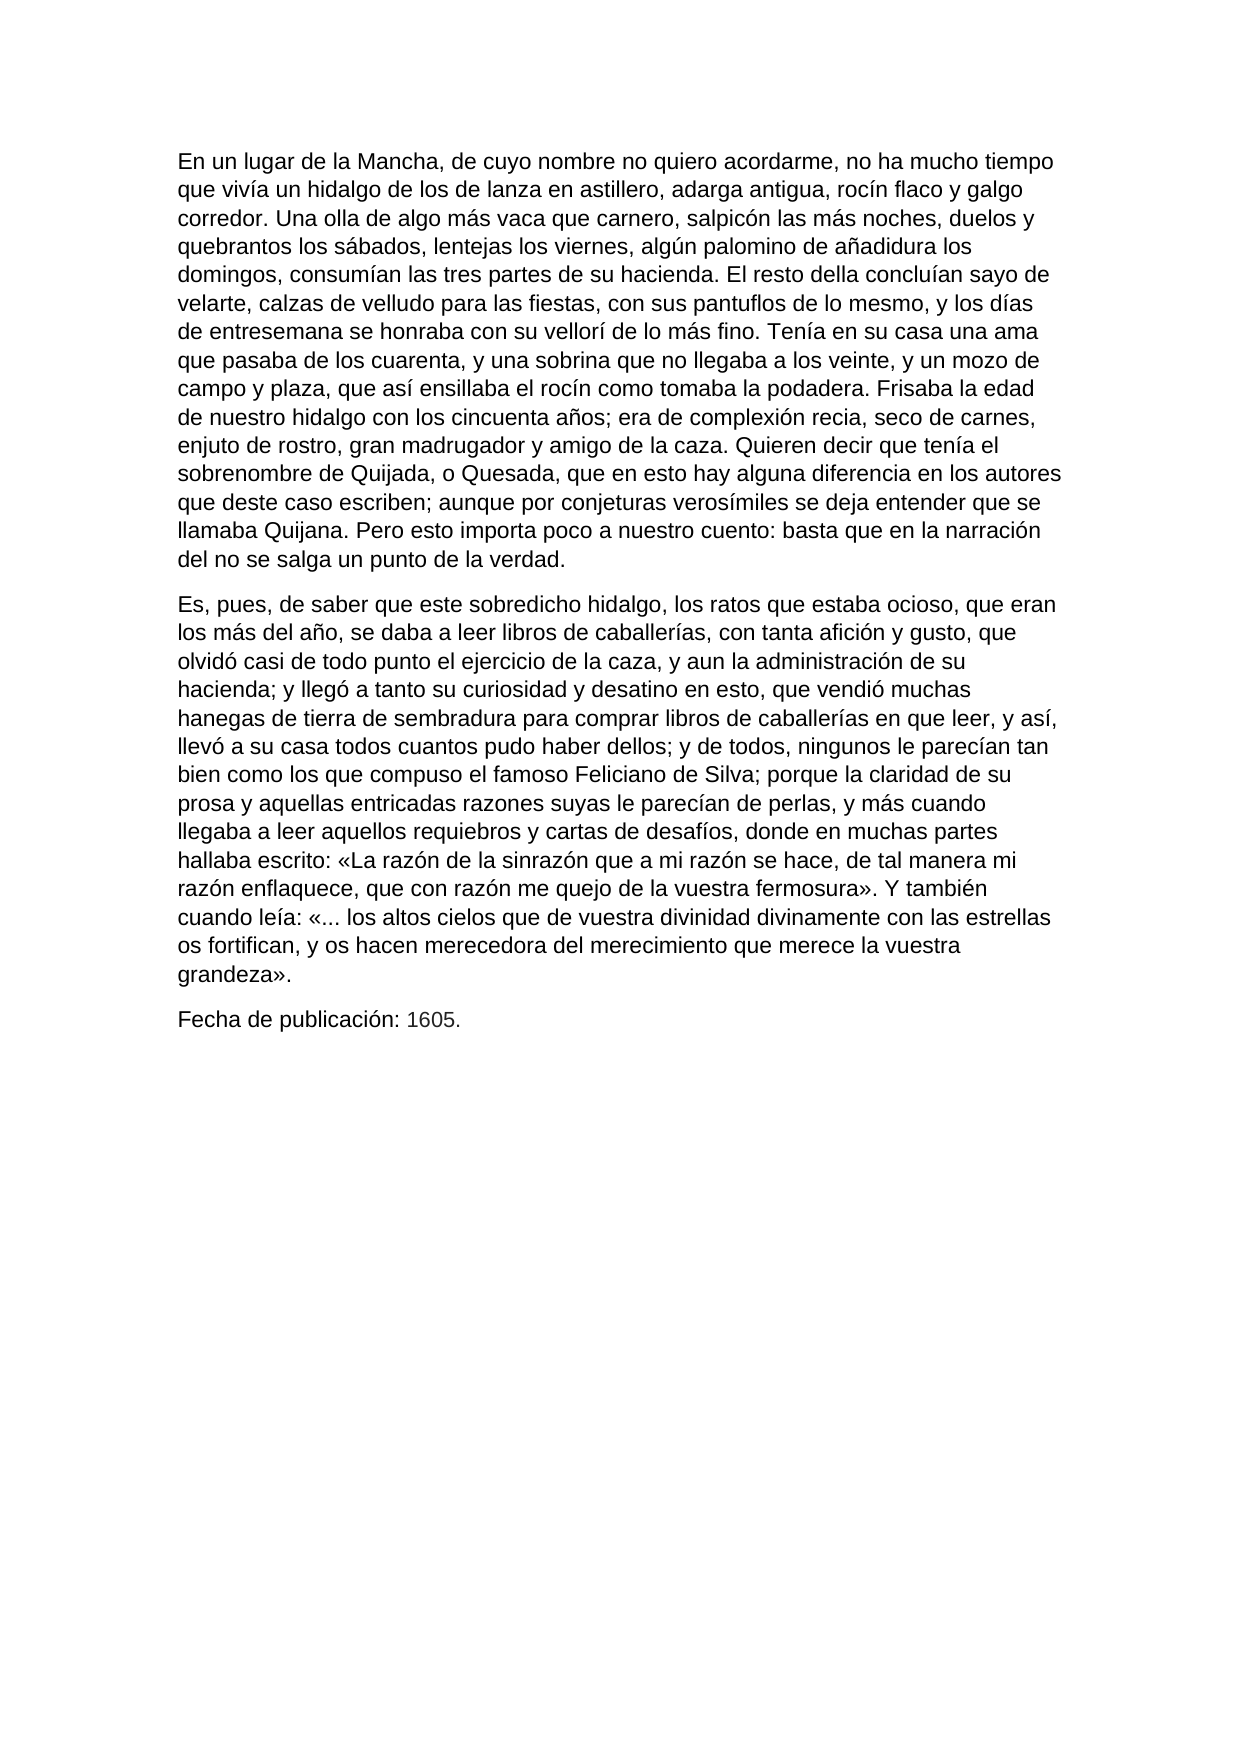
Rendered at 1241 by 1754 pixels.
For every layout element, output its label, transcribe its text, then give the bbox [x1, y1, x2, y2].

text Es, pues, de saber que este sobredicho hidalgo, los ratos que estaba ocioso, que eran los más del año, se daba a leer libros de caballerías, con tanta afición y gusto, que olvidó casi de todo punto el ejercicio de la caza, y aun la administración de su hacienda; y llegó a tanto su curiosidad y desatino en esto, que vendió muchas hanegas de tierra de sembradura para comprar libros de caballerías en que leer, y así, llevó a su casa todos cuantos pudo haber dellos; y de todos, ningunos le parecían tan bien como los que compuso el famoso Feliciano de Silva; porque la claridad de su prosa y aquellas entricadas razones suyas le parecían de perlas, y más cuando llegaba a leer aquellos requiebros y cartas de desafíos, donde en muchas partes hallaba escrito: «La razón de la sinrazón que a mi razón se hace, de tal manera mi razón enflaquece, que con razón me quejo de la vuestra fermosura». Y también cuando leía: «... los altos cielos que de vuestra divinidad divinamente con las estrellas os fortifican, y os hacen merecedora del merecimiento que merece la vuestra grandeza». [177, 591, 1063, 987]
text En un lugar de la Mancha, de cuyo nombre no quiero acordarme, no ha mucho tiempo que vivía un hidalgo de los de lanza en astillero, adarga antigua, rocín flaco y galgo corredor. Una olla de algo más vaca que carnero, salpicón las más noches, duelos y quebrantos los sábados, lentejas los viernes, algún palomino de añadidura los domingos, consumían las tres partes de su hacienda. El resto della concluían sayo de velarte, calzas de velludo para las fiestas, con sus pantuflos de lo mesmo, y los días de entresemana se honraba con su vellorí de lo más fino. Tenía en su casa una ama que pasaba de los cuarenta, y una sobrina que no llegaba a los veinte, y un mozo de campo y plaza, que así ensillaba el rocín como tomaba la podadera. Frisaba la edad de nuestro hidalgo con los cincuenta años; era de complexión recia, seco de carnes, enjuto de rostro, gran madrugador y amigo de la caza. Quieren decir que tenía el sobrenombre de Quijada, o Quesada, que en esto hay alguna diferencia en los autores que deste caso escriben; aunque por conjeturas verosímiles se deja entender que se llamaba Quijana. Pero esto importa poco a nuestro cuento: basta que en la narración del no se salga un punto de la verdad. [177, 148, 1063, 572]
text Fecha de publicación: 1605. [177, 1006, 1063, 1032]
